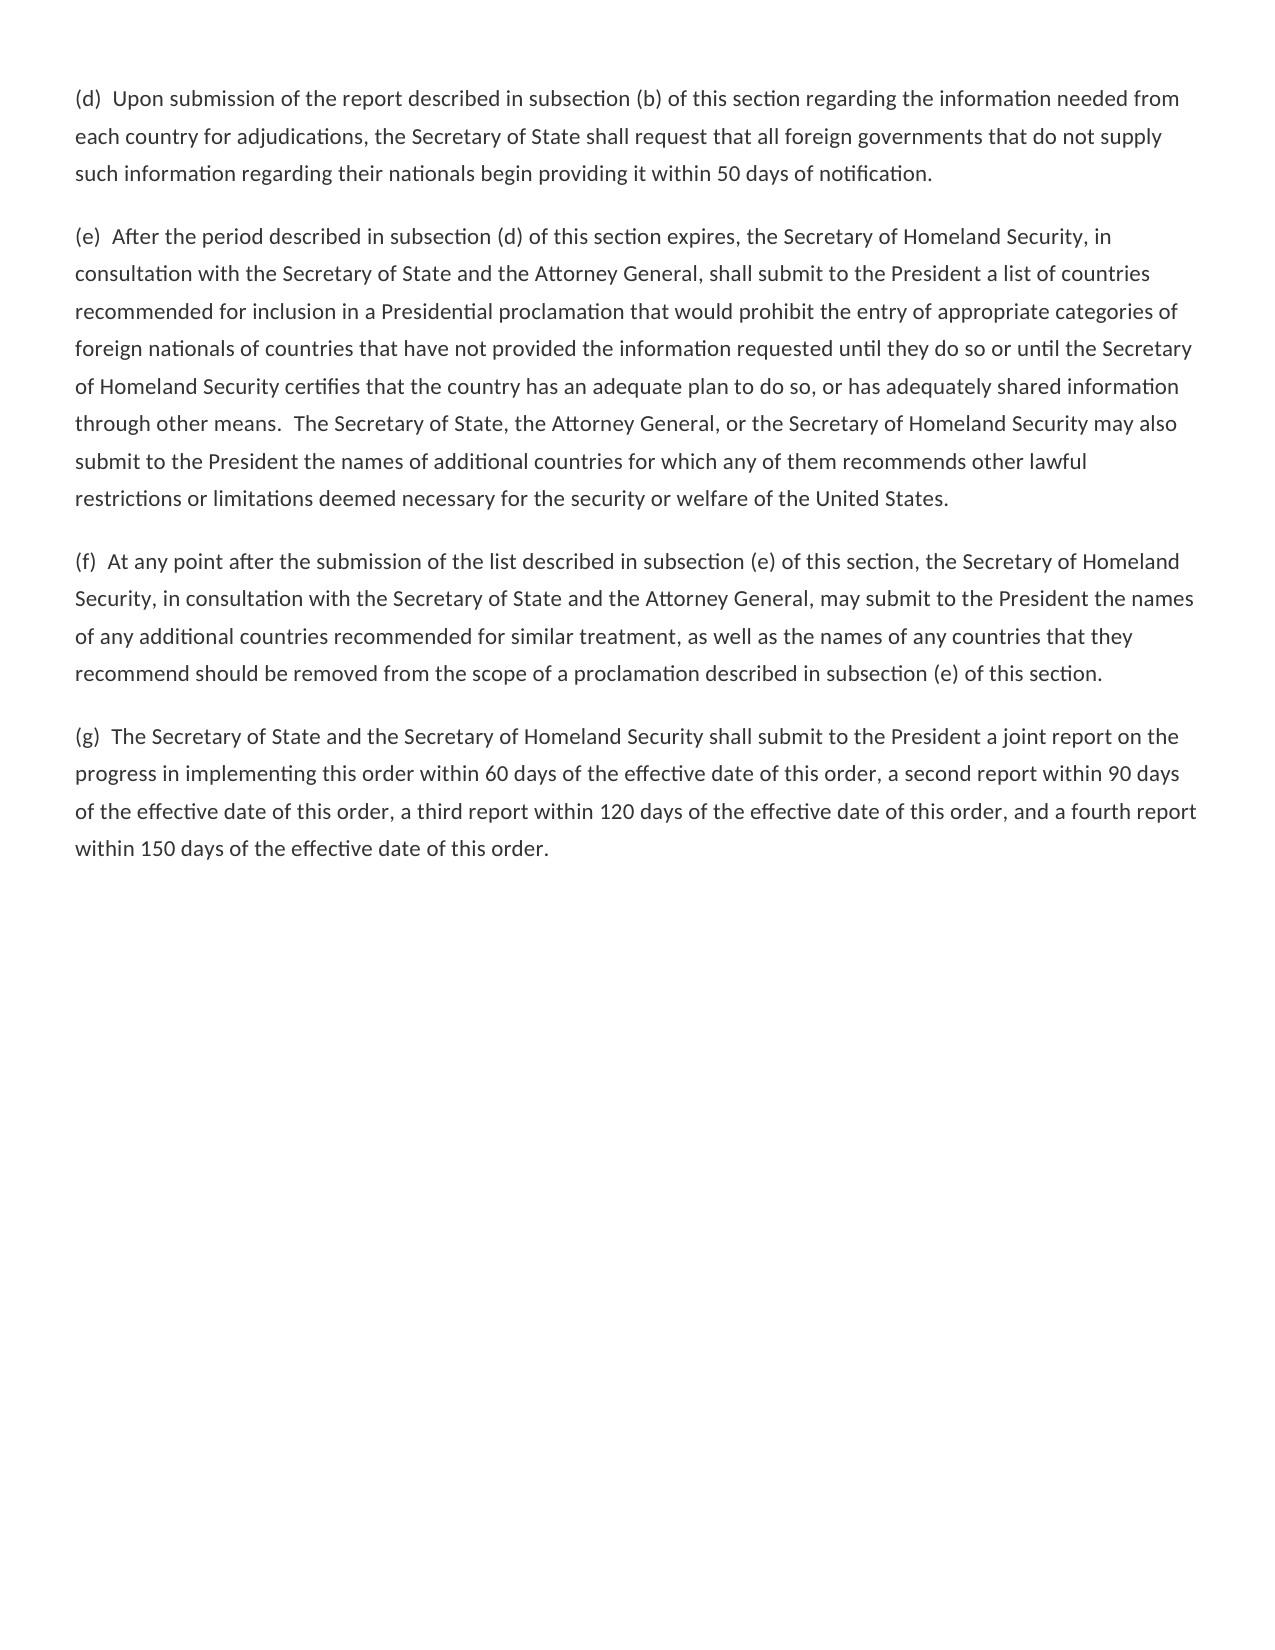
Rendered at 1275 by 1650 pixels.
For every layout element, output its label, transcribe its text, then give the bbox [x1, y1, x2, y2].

text (f) At any point after the submission of the list described in subsection (e) of this section, the Secretary of Homeland Security, in consultation with the Secretary of State and the Attorney General, may submit to the President the names of any additional countries recommended for similar treatment, as well as the names of any countries that they recommend should be removed from the scope of a proclamation described in subsection (e) of this section. [75, 537, 1200, 687]
text (g) The Secretary of State and the Secretary of Homeland Security shall submit to the President a joint report on the progress in implementing this order within 60 days of the effective date of this order, a second report within 90 days of the effective date of this order, a third report within 120 days of the effective date of this order, and a fourth report within 150 days of the effective date of this order. [75, 712, 1200, 862]
text (d) Upon submission of the report described in subsection (b) of this section regarding the information needed from each country for adjudications, the Secretary of State shall request that all foreign governments that do not supply such information regarding their nationals begin providing it within 50 days of notification. [75, 75, 1200, 187]
text (e) After the period described in subsection (d) of this section expires, the Secretary of Homeland Security, in consultation with the Secretary of State and the Attorney General, shall submit to the President a list of countries recommended for inclusion in a Presidential proclamation that would prohibit the entry of appropriate categories of foreign nationals of countries that have not provided the information requested until they do so or until the Secretary of Homeland Security certifies that the country has an adequate plan to do so, or has adequately shared information through other means. The Secretary of State, the Attorney General, or the Secretary of Homeland Security may also submit to the President the names of additional countries for which any of them recommends other lawful restrictions or limitations deemed necessary for the security or welfare of the United States. [75, 212, 1200, 512]
